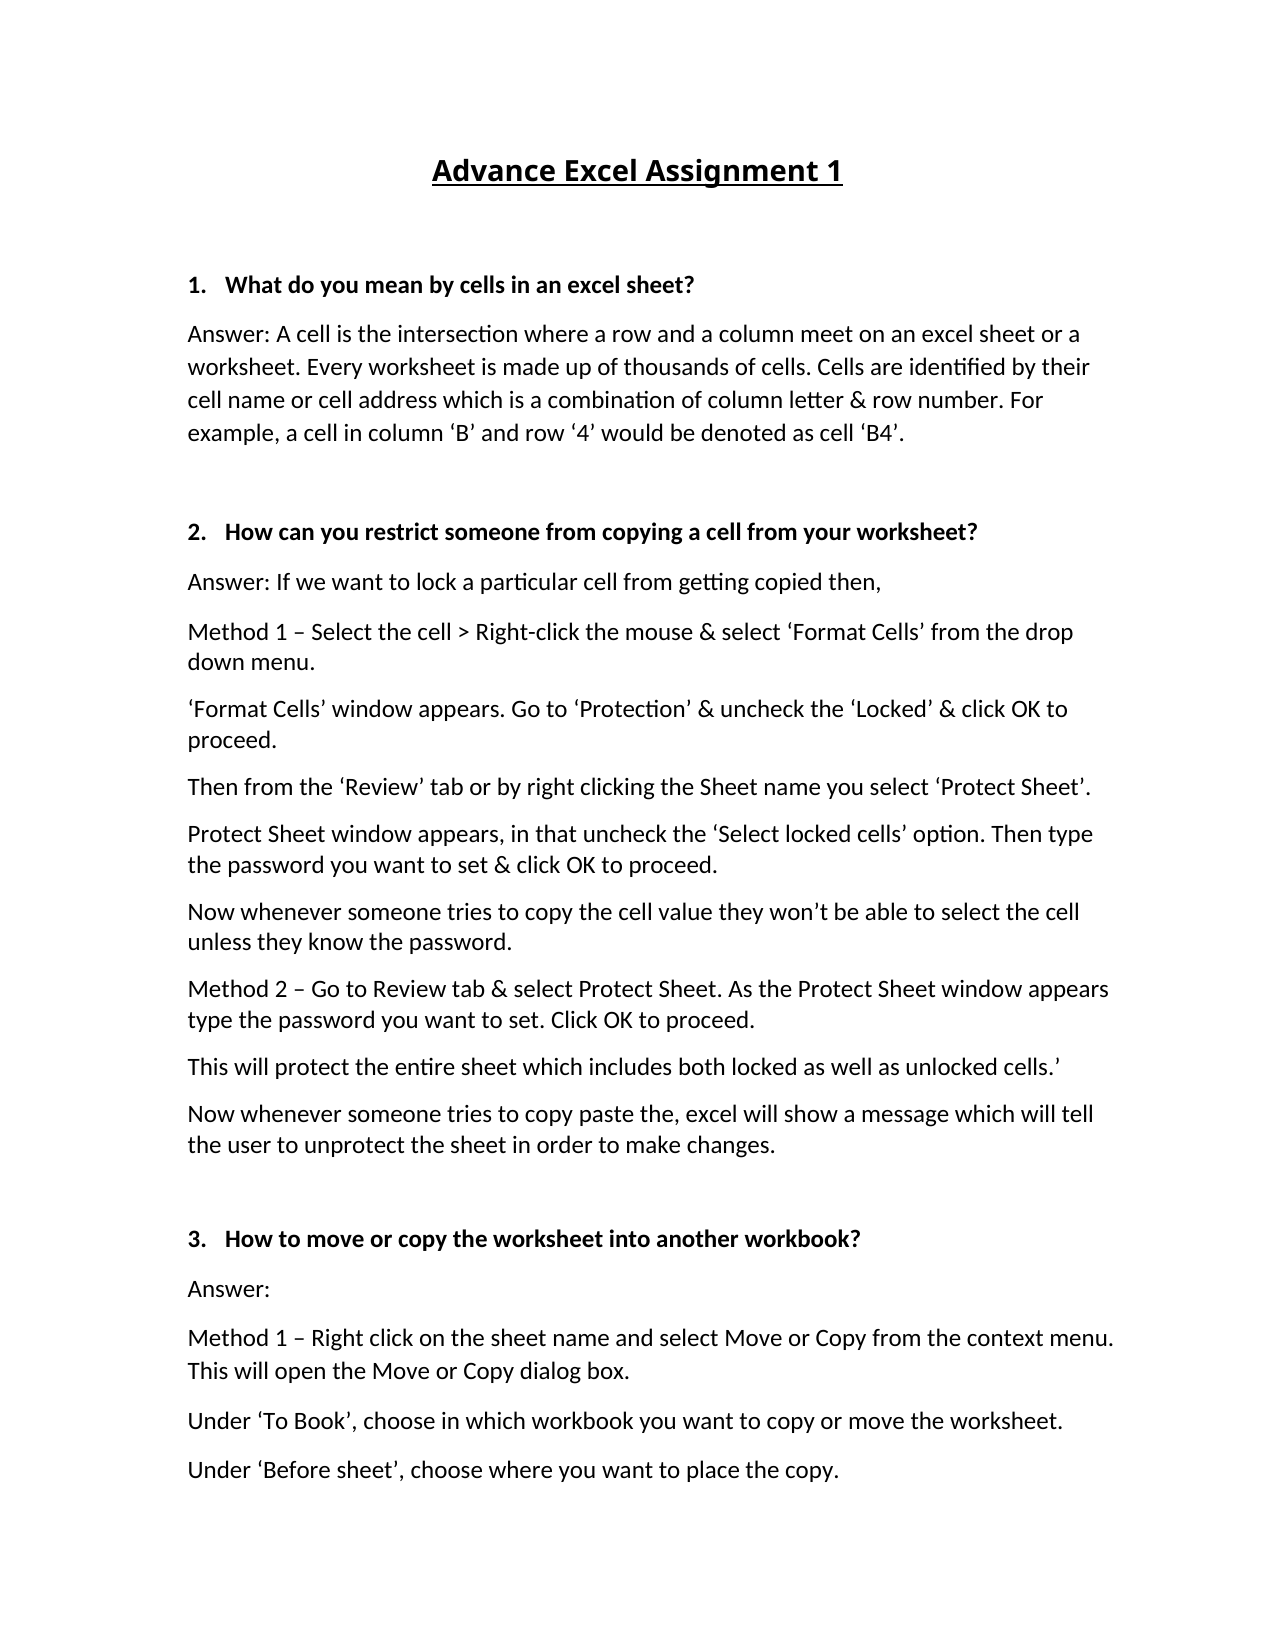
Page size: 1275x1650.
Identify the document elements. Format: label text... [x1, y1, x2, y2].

text Under ‘To Book’, choose in which workbook you want to copy or move the worksheet. [187, 1405, 1125, 1436]
text Under ‘Before sheet’, choose where you want to place the copy. [187, 1455, 1125, 1485]
text Advance Excel Assignment 1 [150, 150, 1125, 190]
text Now whenever someone tries to copy the cell value they won’t be able to select the cell unless they know the password. [187, 896, 1125, 957]
list How can you restrict someone from copying a cell from your worksheet? [187, 516, 1125, 547]
text Now whenever someone tries to copy paste the, excel will show a message which will tell the user to unprotect the sheet in order to make changes. [187, 1098, 1125, 1159]
text Method 1 – Right click on the sheet name and select Move or Copy from the context menu. This will open the Move or Copy dialog box. [187, 1323, 1125, 1386]
list How to move or copy the worksheet into another workbook? [187, 1223, 1125, 1254]
text Method 1 – Select the cell > Right-click the mouse & select ‘Format Cells’ from the drop down menu. [187, 616, 1125, 677]
text Method 2 – Go to Review tab & select Protect Sheet. As the Protect Sheet window appears type the password you want to set. Click OK to proceed. [187, 974, 1125, 1035]
text Answer: If we want to lock a particular cell from getting copied then, [187, 566, 1125, 597]
text Protect Sheet window appears, in that uncheck the ‘Select locked cells’ option. Then type the password you want to set & click OK to proceed. [187, 818, 1125, 879]
text This will protect the entire sheet which includes both locked as well as unlocked cells.’ [187, 1051, 1125, 1082]
text Then from the ‘Review’ tab or by right clicking the Sheet name you select ‘Protect Sheet’. [187, 771, 1125, 802]
text ‘Format Cells’ window appears. Go to ‘Protection’ & uncheck the ‘Locked’ & click OK to proceed. [187, 693, 1125, 754]
list What do you mean by cells in an excel sheet? [187, 269, 1125, 299]
text Answer: [187, 1273, 1125, 1303]
text Answer: A cell is the intersection where a row and a column meet on an excel sheet or a worksheet. Every worksheet is made up of thousands of cells. Cells are identified by their cell name or cell address which is a combination of column letter & row number. For example, a cell in column ‘B’ and row ‘4’ would be denoted as cell ‘B4’. [187, 318, 1125, 448]
